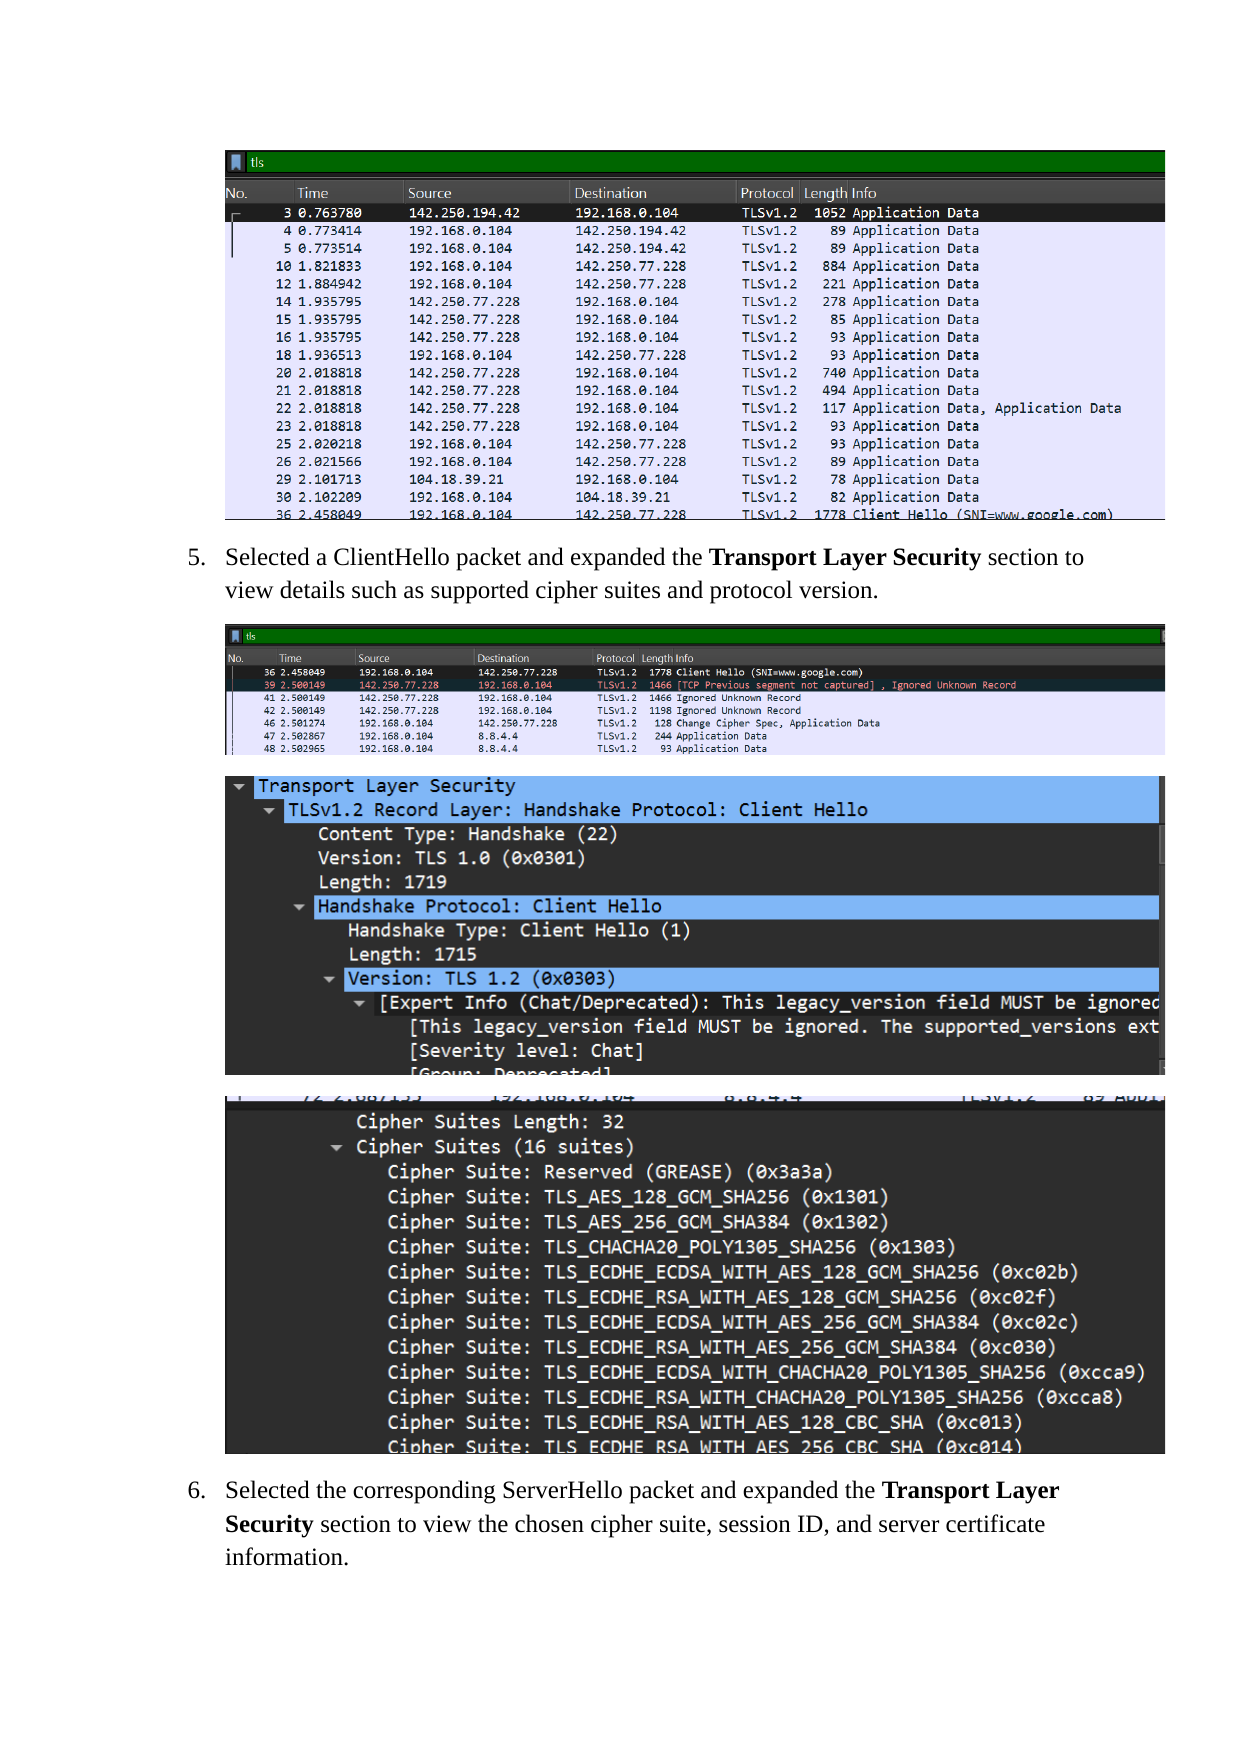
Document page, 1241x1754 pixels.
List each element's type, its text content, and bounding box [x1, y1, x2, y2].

picture [225, 624, 1166, 755]
list Selected a ClientHello packet and expanded the Transport Layer Security section to view details such as supported cipher suites and protocol version. [187, 542, 1090, 603]
picture [225, 1096, 1166, 1454]
picture [225, 776, 1166, 1075]
picture [225, 150, 1166, 520]
list Selected the corresponding ServerHello packet and expanded the Transport Layer Security section to view the chosen cipher suite, session ID, and server certificate information. [187, 1476, 1090, 1570]
